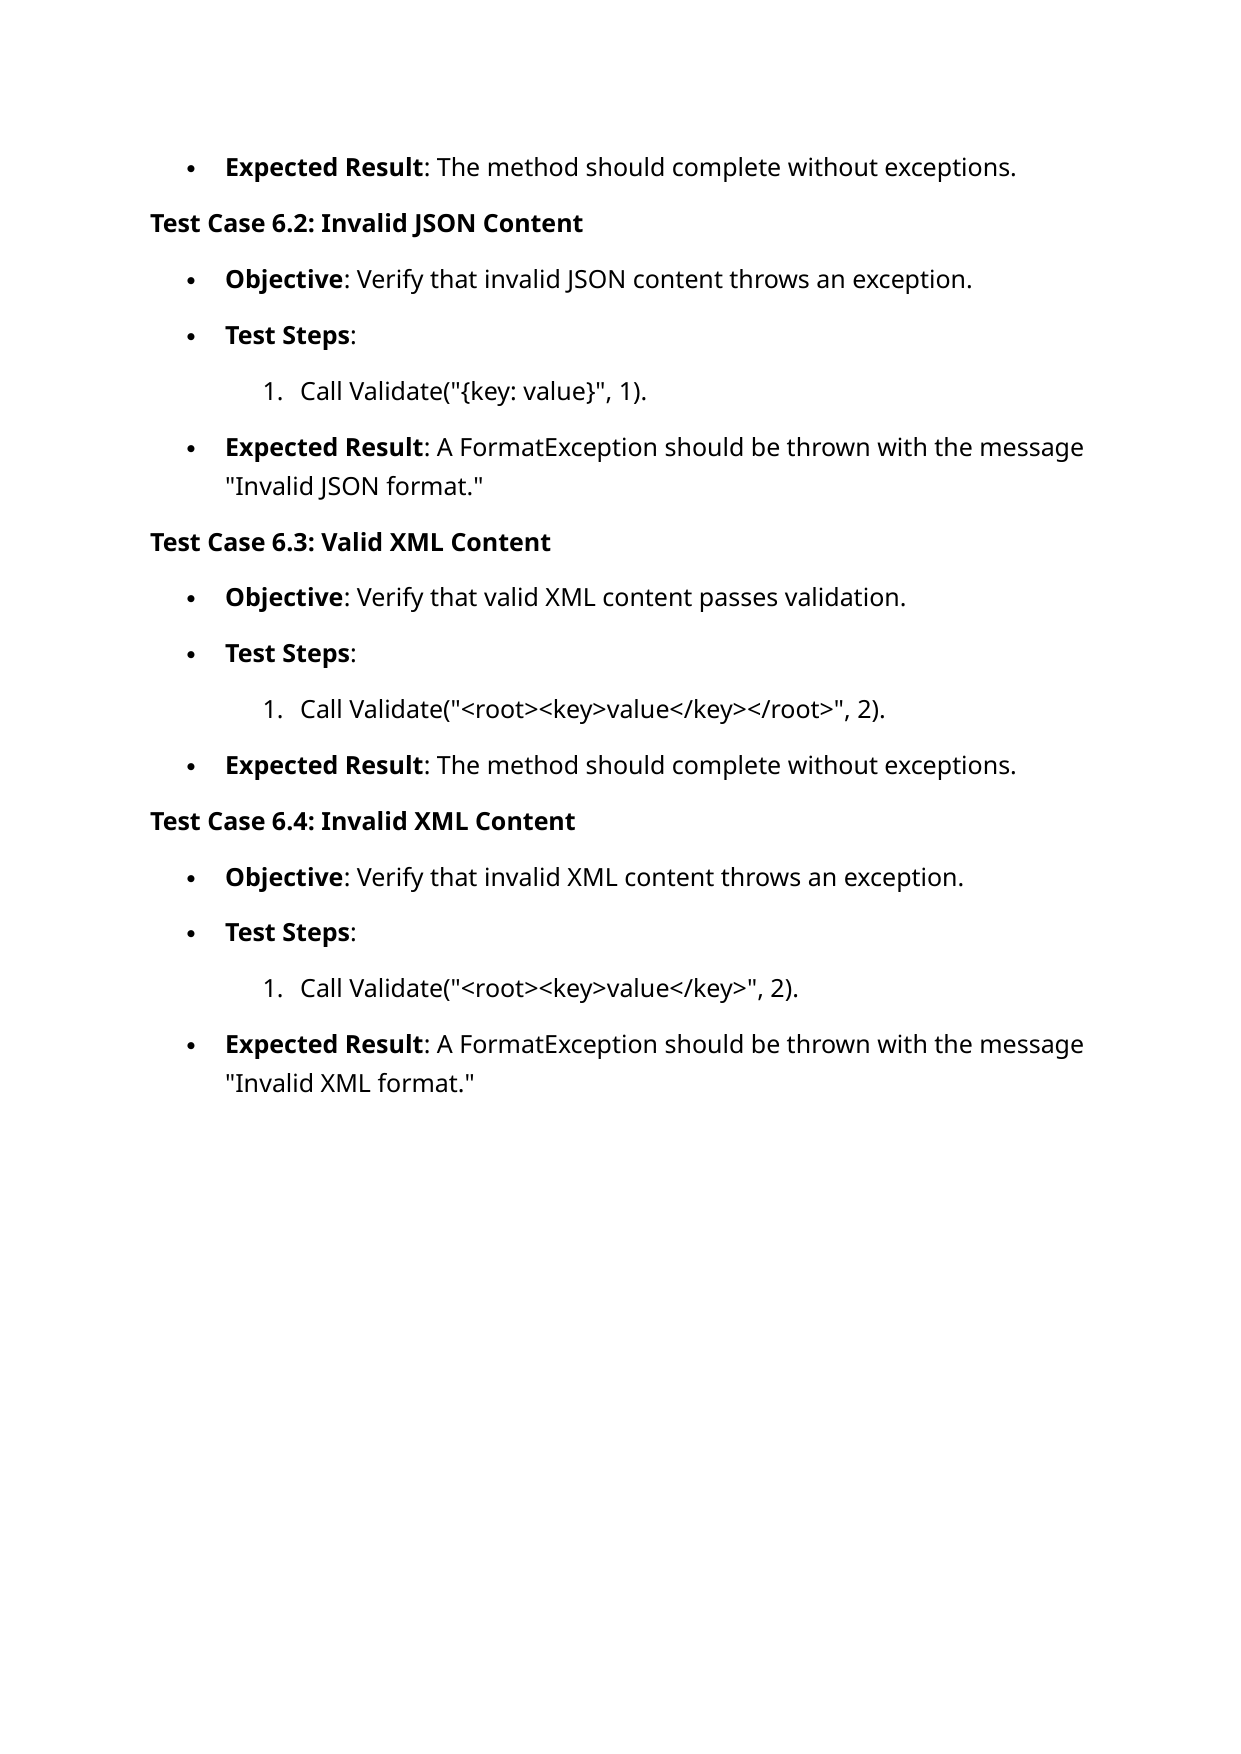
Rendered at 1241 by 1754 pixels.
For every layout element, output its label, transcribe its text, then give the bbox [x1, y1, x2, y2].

list Expected Result: The method should complete without exceptions. [187, 150, 1090, 184]
text Test Case 6.3: Valid XML Content [150, 524, 1090, 558]
list Objective: Verify that invalid XML content throws an exception. [187, 859, 1090, 893]
list Call Validate("<root><key>value</key></root>", 2). [262, 692, 1090, 726]
list Expected Result: A FormatException should be thrown with the message "Invalid JSON format." [187, 429, 1090, 502]
list Test Steps: [187, 915, 1090, 949]
text Test Case 6.4: Invalid XML Content [150, 803, 1090, 837]
list Expected Result: A FormatException should be thrown with the message "Invalid XML format." [187, 1027, 1090, 1100]
list Objective: Verify that invalid JSON content throws an exception. [187, 262, 1090, 296]
list Call Validate("{key: value}", 1). [262, 373, 1090, 407]
text Test Case 6.2: Invalid JSON Content [150, 206, 1090, 240]
list Expected Result: The method should complete without exceptions. [187, 747, 1090, 782]
list Test Steps: [187, 317, 1090, 352]
list Test Steps: [187, 636, 1090, 670]
list Call Validate("<root><key>value</key>", 2). [262, 971, 1090, 1005]
list Objective: Verify that valid XML content passes validation. [187, 580, 1090, 614]
